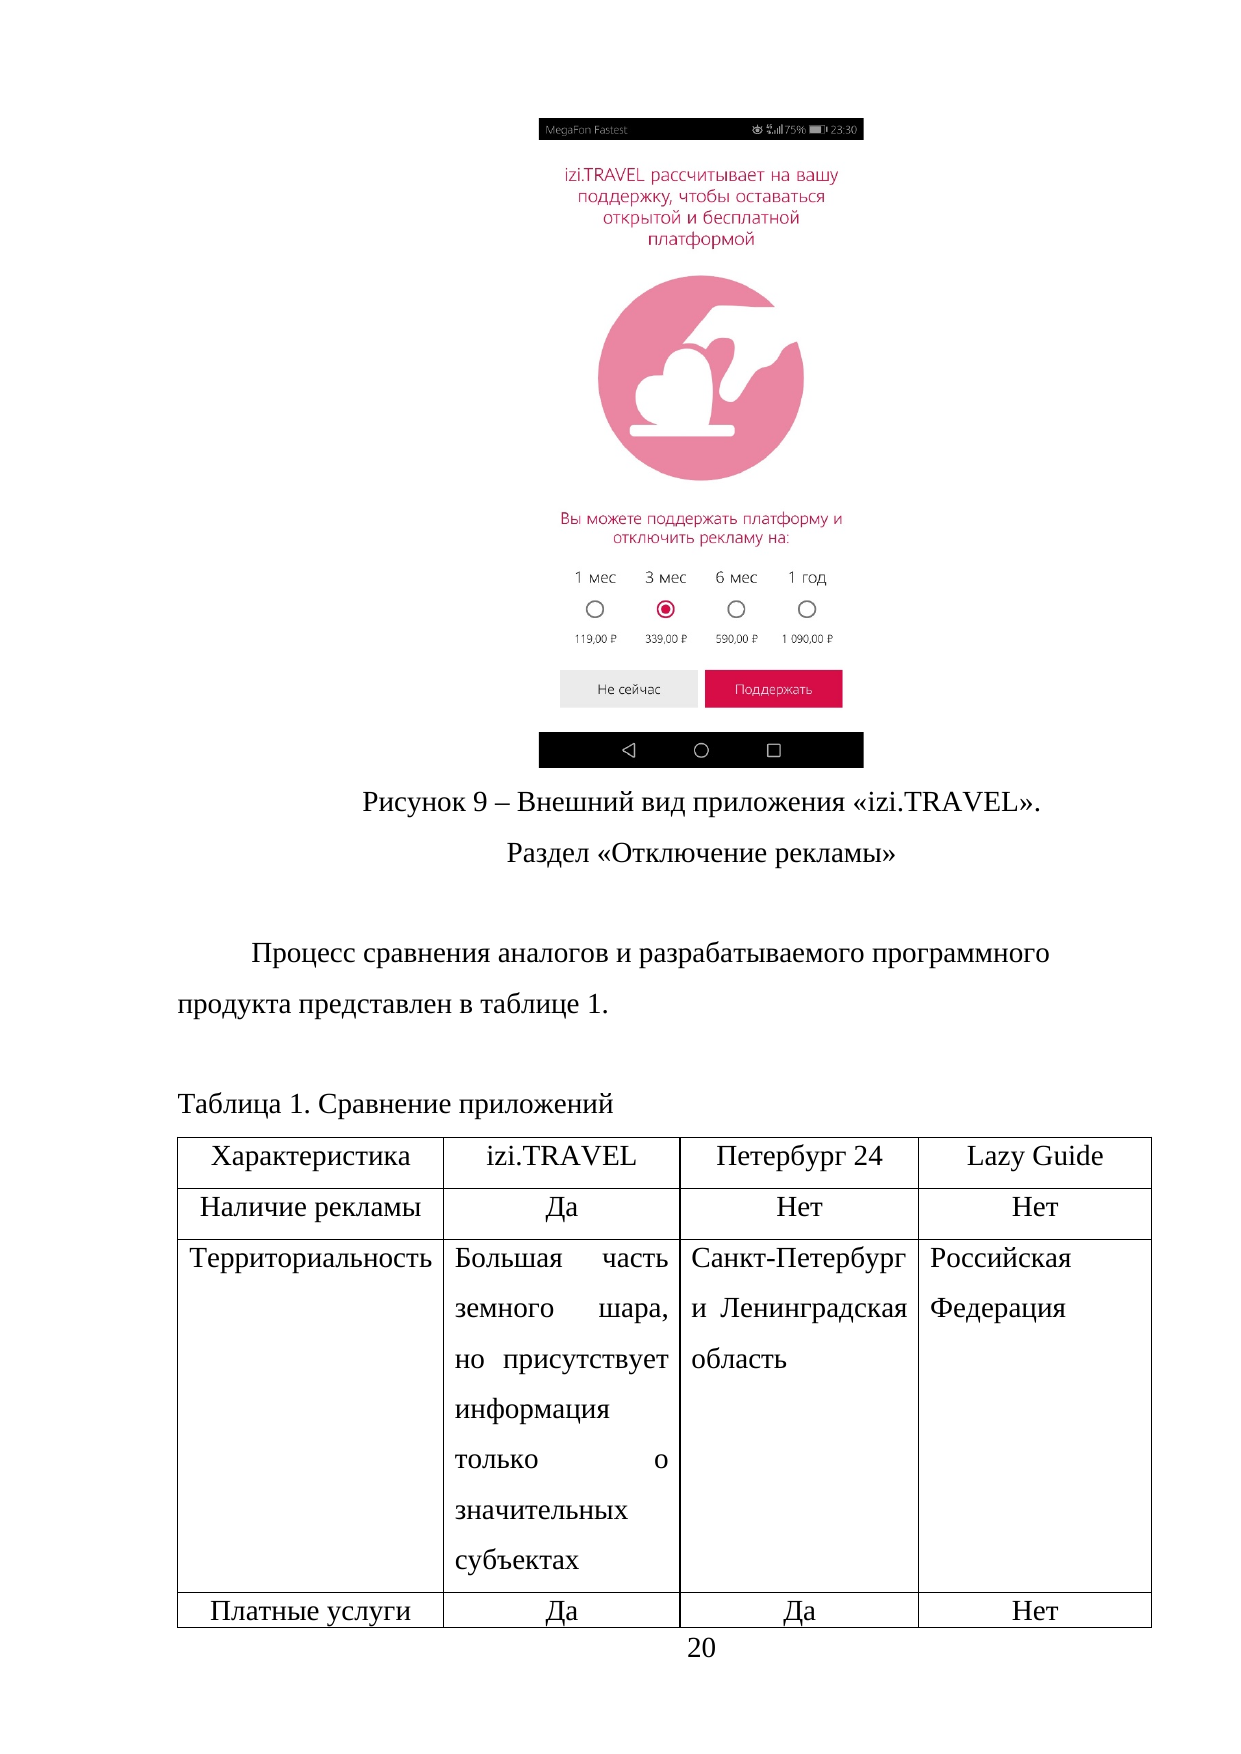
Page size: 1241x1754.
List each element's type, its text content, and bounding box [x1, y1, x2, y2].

text Таблица 1. Сравнение приложений [177, 1086, 1152, 1120]
table_cell Нет [919, 1189, 1151, 1239]
table_cell Большая часть земного шара, но присутствует информация только о значительных субъектах [444, 1240, 679, 1592]
table_header Lazy Guide [919, 1138, 1151, 1188]
table_header Характеристика [178, 1138, 443, 1188]
table_cell Да [444, 1189, 679, 1239]
table_cell Нет [681, 1189, 918, 1239]
table_cell Платные услуги [178, 1593, 443, 1627]
text Процесс сравнения аналогов и разрабатываемого программного продукта представлен в таблице 1. [177, 935, 1152, 1019]
table_cell Санкт-Петербург и Ленинградская область [681, 1240, 918, 1592]
text Раздел «Отключение рекламы» [177, 835, 1152, 868]
table_cell Да [681, 1593, 918, 1627]
table_header Петербург 24 [681, 1138, 918, 1188]
table_cell Территориальность [178, 1240, 443, 1592]
table_header izi.TRAVEL [444, 1138, 679, 1188]
table_cell Российская Федерация [919, 1240, 1151, 1592]
table_cell Наличие рекламы [178, 1189, 443, 1239]
text Рисунок 9 – Внешний вид приложения «izi.TRAVEL». [177, 784, 1152, 818]
picture [538, 118, 864, 768]
table_cell Да [444, 1593, 679, 1627]
table_cell Нет [919, 1593, 1151, 1627]
